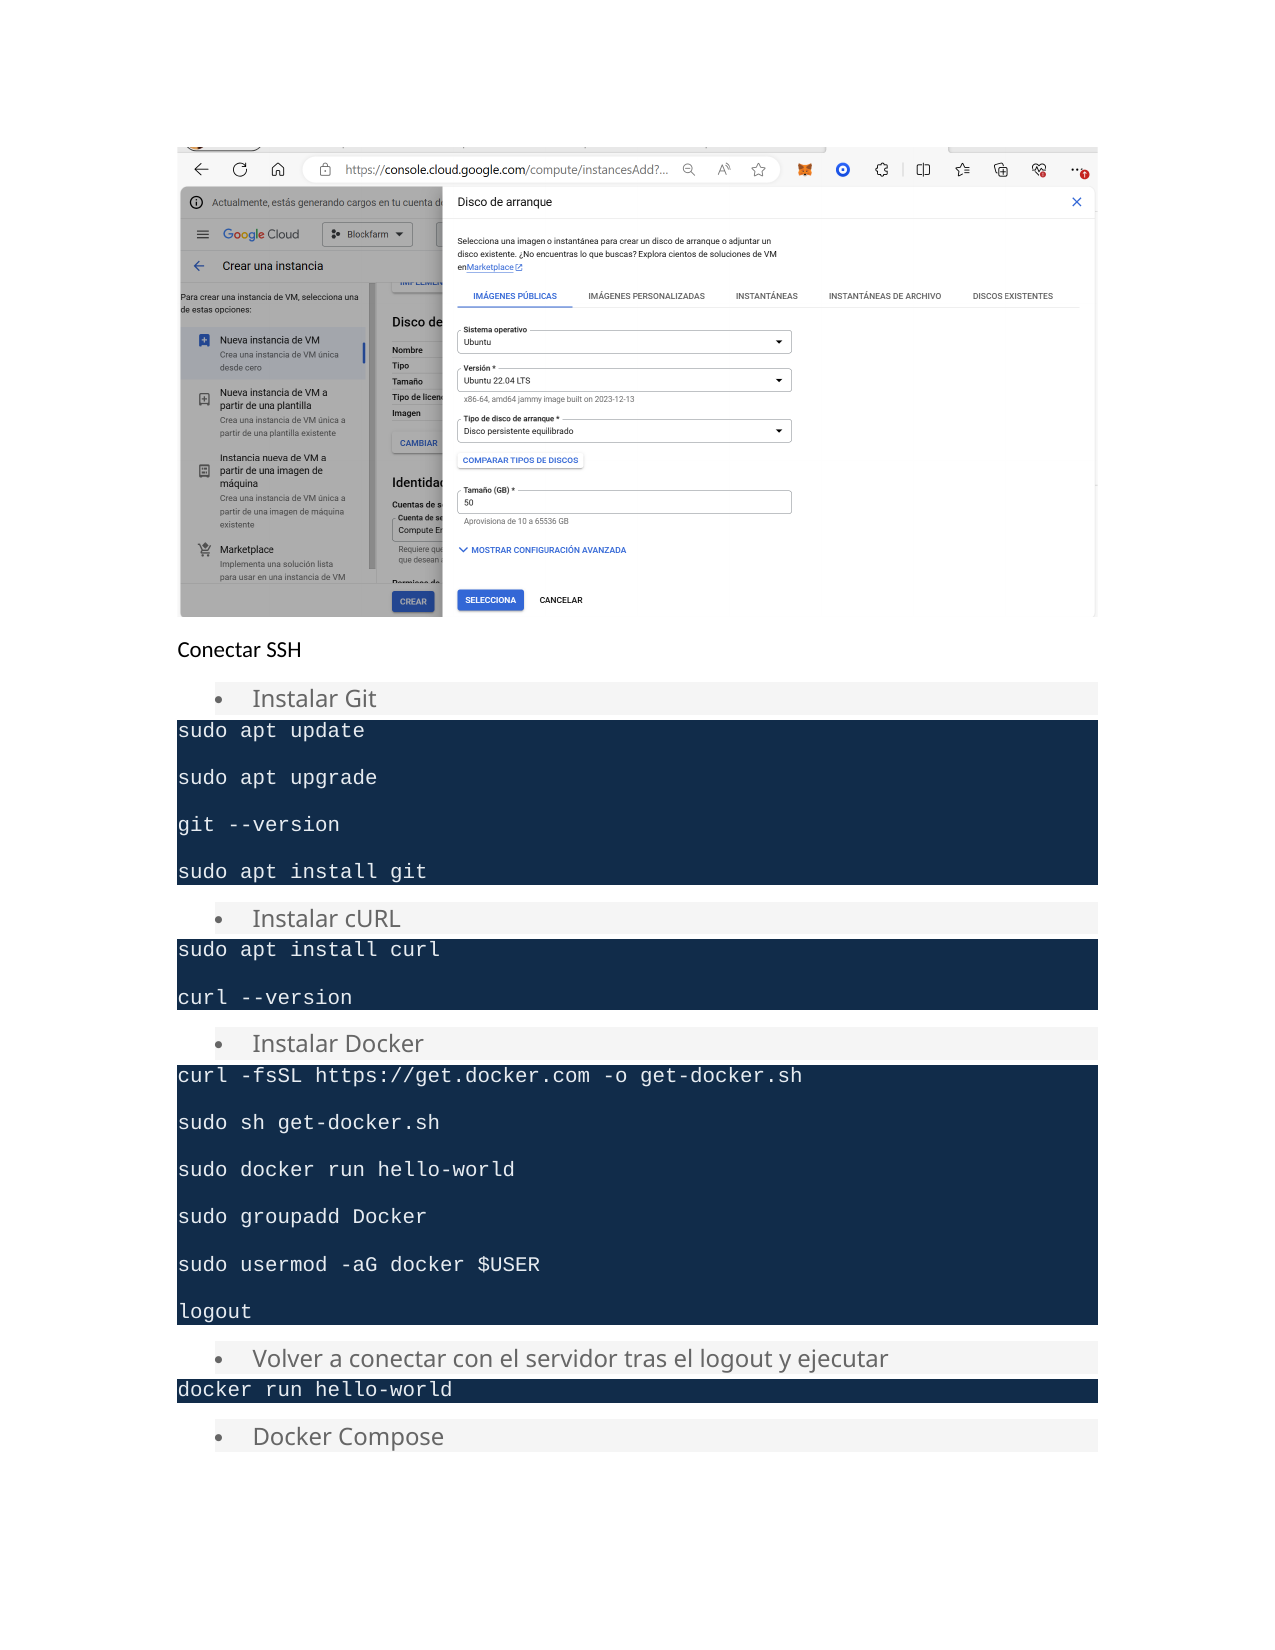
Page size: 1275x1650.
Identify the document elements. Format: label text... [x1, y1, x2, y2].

text logout [177, 1301, 1098, 1325]
list Instalar cURL [215, 902, 1098, 934]
text sudo apt install git [177, 862, 1098, 885]
text sudo groupadd Docker [177, 1207, 1098, 1230]
list Volver a conectar con el servidor tras el logout y ejecutar [215, 1341, 1098, 1374]
list Instalar Docker [215, 1027, 1098, 1060]
text Conectar SSH [177, 635, 1098, 663]
text curl --version [177, 987, 1098, 1010]
text sudo apt upgrade [177, 767, 1098, 791]
text sudo apt install curl [177, 939, 1098, 963]
text git --version [177, 814, 1098, 838]
text sudo sh get-docker.sh [177, 1112, 1098, 1136]
text sudo usermod -aG docker $USER [177, 1254, 1098, 1277]
list Docker Compose [215, 1419, 1098, 1452]
text sudo docker run hello-world [177, 1159, 1098, 1183]
list Instalar Git [215, 682, 1098, 715]
text curl -fsSL https://get.docker.com -o get-docker.sh [177, 1065, 1098, 1088]
picture [177, 147, 1098, 617]
text sudo apt update [177, 720, 1098, 743]
text docker run hello-world [177, 1379, 1098, 1403]
